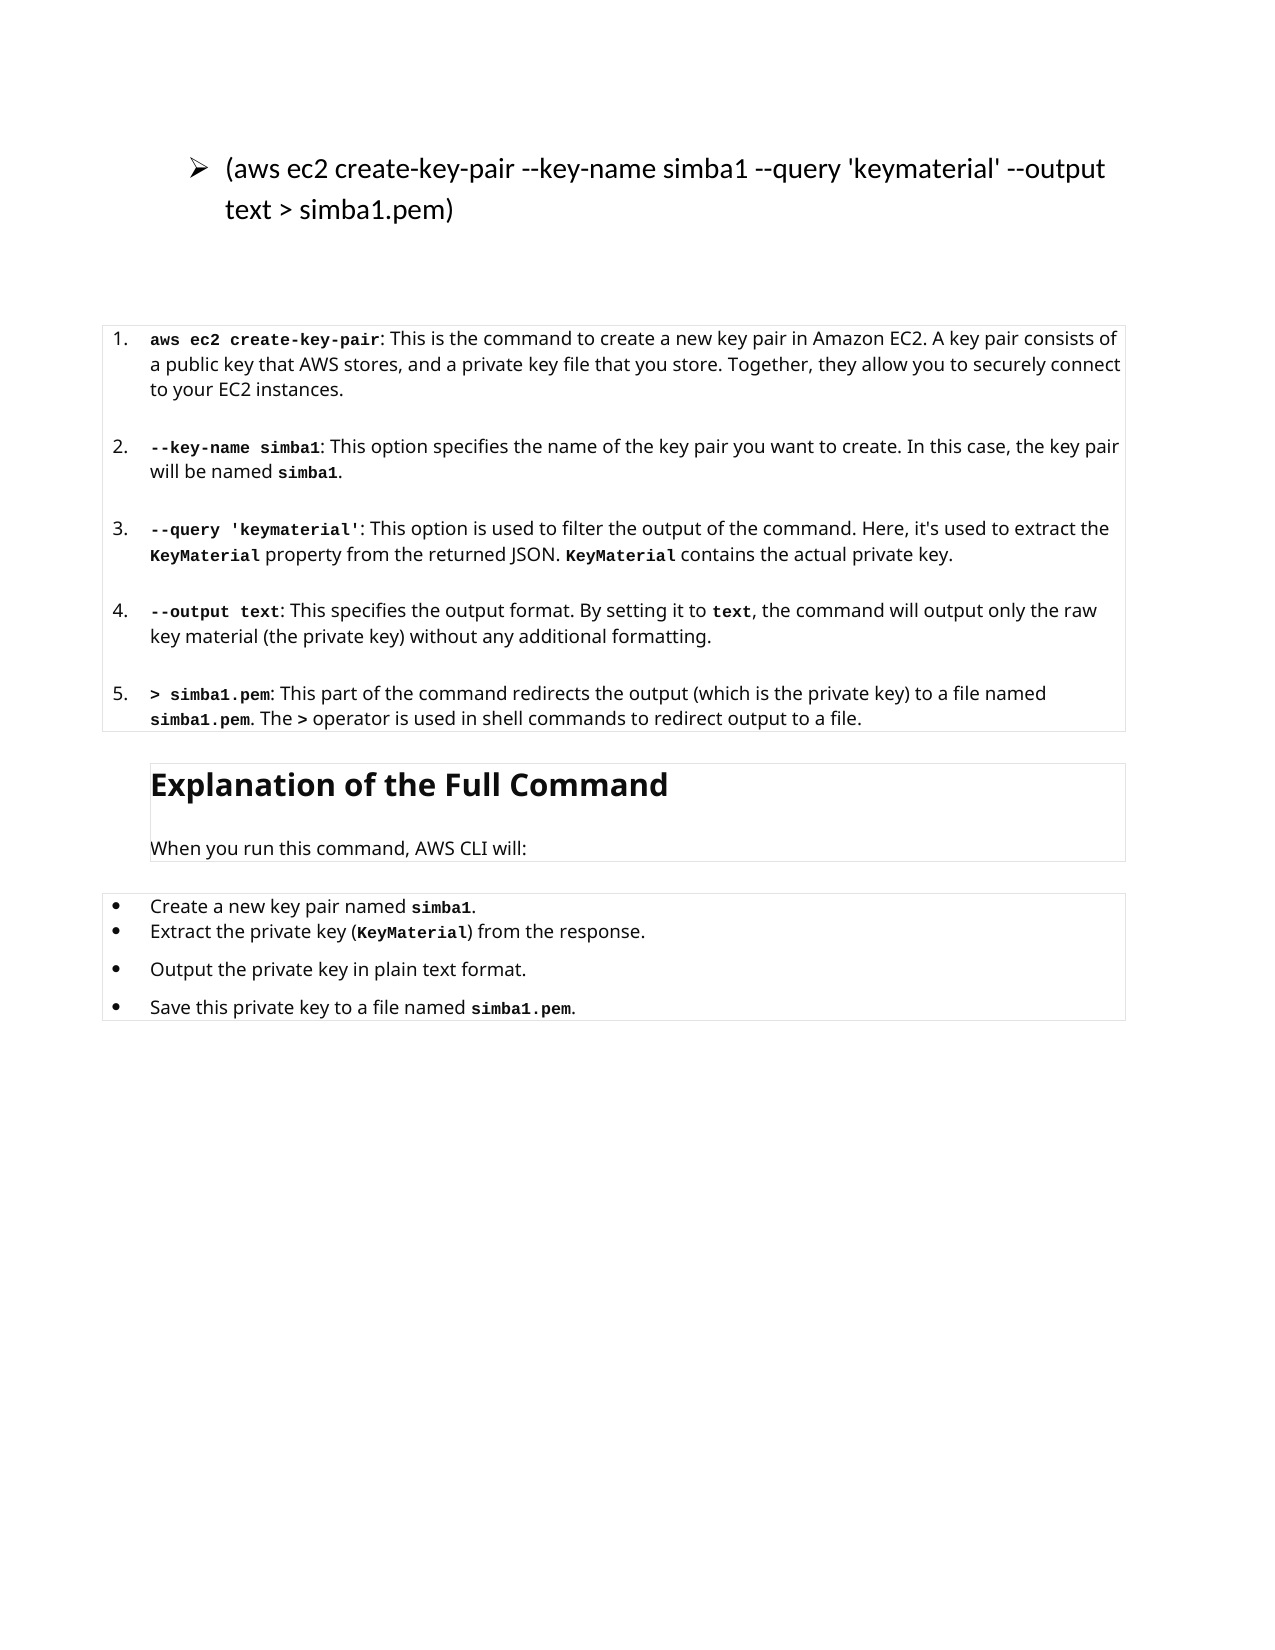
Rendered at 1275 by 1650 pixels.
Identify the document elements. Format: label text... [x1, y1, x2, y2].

list --query 'keymaterial': This option is used to filter the output of the command. Here, it's used to extract the KeyMaterial property from the returned JSON. KeyMaterial contains the actual private key. [103, 515, 1125, 567]
list Output the private key in plain text format. [103, 956, 1125, 982]
list Save this private key to a file named simba1.pem. [103, 994, 1125, 1020]
text Explanation of the Full Command [151, 764, 1125, 806]
list > simba1.pem: This part of the command redirects the output (which is the private key) to a file named simba1.pem. The > operator is used in shell commands to redirect output to a file. [103, 679, 1125, 731]
text When you run this command, AWS CLI will: [151, 835, 1125, 861]
list --key-name simba1: This option specifies the name of the key pair you want to create. In this case, the key pair will be named simba1. [103, 433, 1125, 484]
list aws ec2 create-key-pair: This is the command to create a new key pair in Amazon EC2. A key pair consists of a public key that AWS stores, and a private key file that you store. Together, they allow you to securely connect to your EC2 instances. [103, 326, 1125, 402]
list --output text: This specifies the output format. By setting it to text, the command will output only the raw key material (the private key) without any additional formatting. [103, 597, 1125, 649]
list (aws ec2 create-key-pair --key-name simba1 --query 'keymaterial' --output text > simba1.pem) [187, 150, 1125, 227]
list Extract the private key (KeyMaterial) from the response. [103, 918, 1125, 944]
list Create a new key pair named simba1. [103, 894, 1125, 918]
